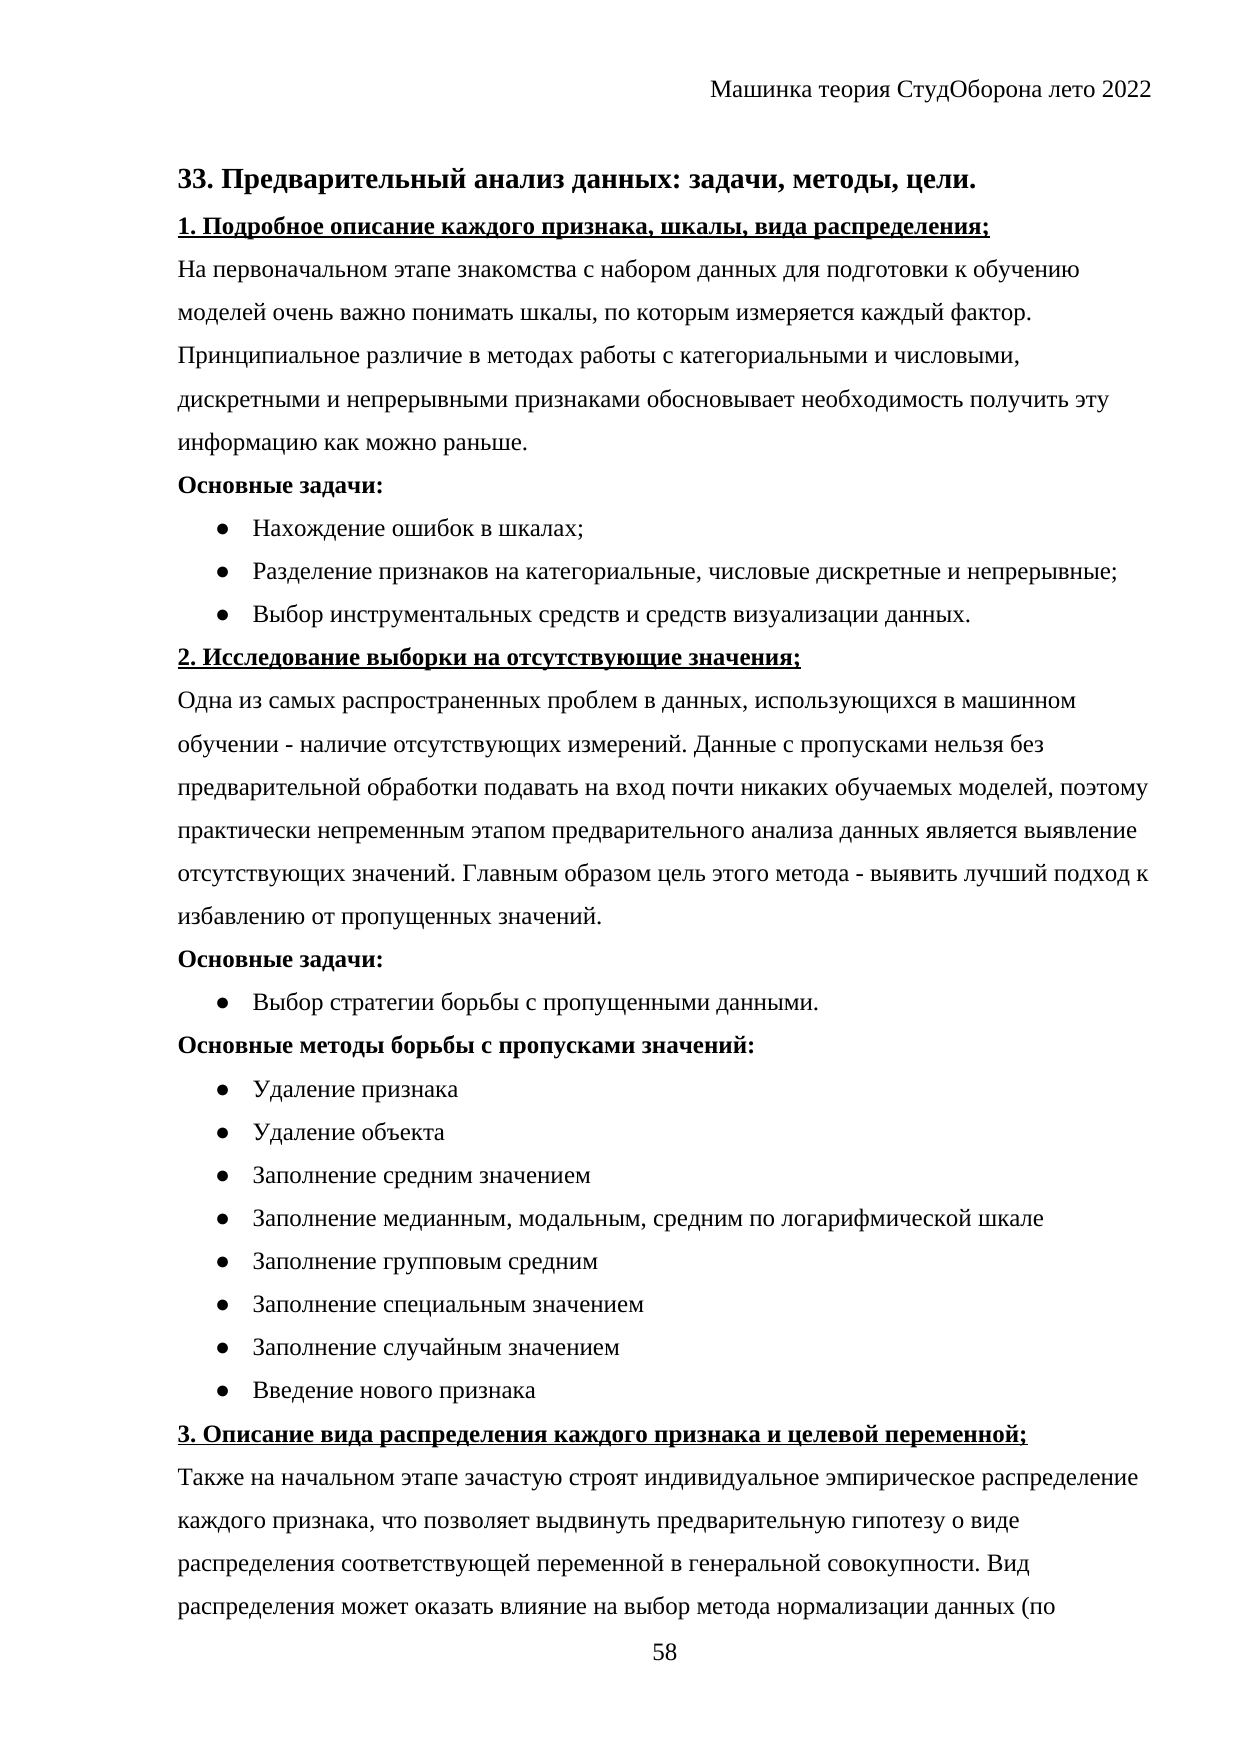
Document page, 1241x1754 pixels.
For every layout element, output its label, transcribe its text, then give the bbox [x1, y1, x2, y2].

list Удаление признака [215, 1074, 1152, 1102]
list Заполнение средним значением [215, 1160, 1152, 1189]
list Выбор стратегии борьбы с пропущенными данными. [215, 987, 1152, 1016]
text Одна из самых распространенных проблем в данных, использующихся в машинном обучении - наличие отсутствующих измерений. Данные с пропусками нельзя без предварительной обработки подавать на вход почти никаких обучаемых моделей, поэтому практически непременным этапом предварительного анализа данных является выявление отсутствующих значений. Главным образом цель этого метода - выявить лучший подход к избавлению от пропущенных значений. [177, 686, 1152, 930]
text 2. Исследование выборки на отсутствующие значения; [177, 642, 1152, 671]
list Разделение признаков на категориальные, числовые дискретные и непрерывные; [215, 556, 1152, 585]
list Заполнение специальным значением [215, 1289, 1152, 1318]
text 1. Подробное описание каждого признака, шкалы, вида распределения; [177, 211, 1152, 240]
list Выбор инструментальных средств и средств визуализации данных. [215, 599, 1152, 628]
text 3. Описание вида распределения каждого признака и целевой переменной; [177, 1419, 1152, 1447]
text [177, 1462, 1152, 1620]
list Заполнение случайным значением [215, 1332, 1152, 1361]
text Основные задачи: [177, 470, 1152, 499]
subtitle 33. Предварительный анализ данных: задачи, методы, цели. [177, 161, 1152, 194]
text Основные методы борьбы с пропусками значений: [177, 1031, 1152, 1059]
list Заполнение медианным, модальным, средним по логарифмической шкале [215, 1203, 1152, 1232]
list Удаление объекта [215, 1117, 1152, 1146]
text Основные задачи: [177, 944, 1152, 973]
list Введение нового признака [215, 1376, 1152, 1404]
list Нахождение ошибок в шкалах; [215, 513, 1152, 542]
list Заполнение групповым средним [215, 1246, 1152, 1275]
text На первоначальном этапе знакомства с набором данных для подготовки к обучению моделей очень важно понимать шкалы, по которым измеряется каждый фактор. Принципиальное различие в методах работы с категориальными и числовыми, дискретными и непрерывными признаками обосновывает необходимость получить эту информацию как можно раньше. [177, 254, 1152, 456]
